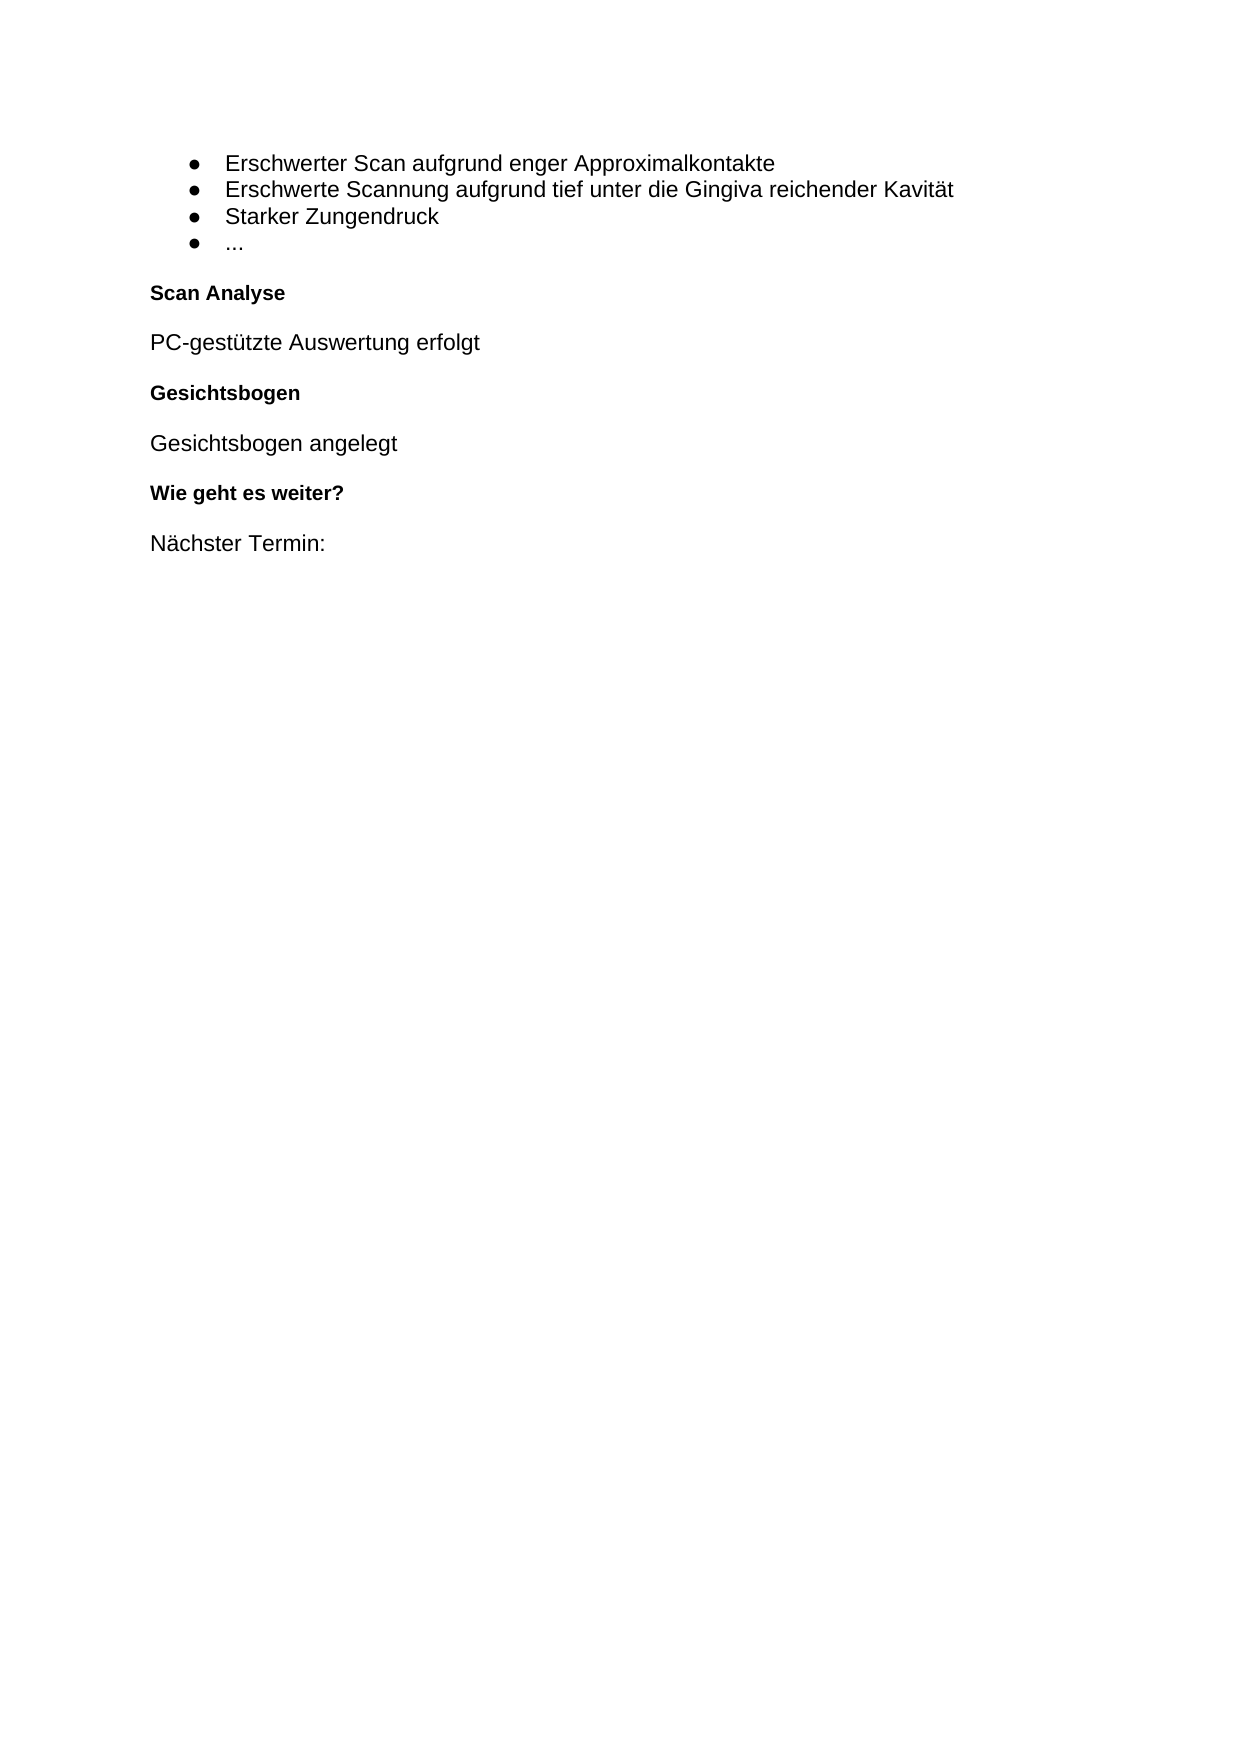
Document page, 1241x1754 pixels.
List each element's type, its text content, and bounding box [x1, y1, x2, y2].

list ... [187, 229, 1090, 255]
list Erschwerter Scan aufgrund enger Approximalkontakte [187, 150, 1090, 176]
list Starker Zungendruck [187, 203, 1090, 229]
subtitle Wie geht es weiter? [150, 481, 1090, 505]
text Gesichtsbogen angelegt [150, 430, 1090, 456]
list Erschwerte Scannung aufgrund tief unter die Gingiva reichender Kavität [187, 176, 1090, 203]
text PC-gestützte Auswertung erfolgt [150, 329, 1090, 356]
subtitle Scan Analyse [150, 280, 1090, 304]
text Nächster Termin: [150, 530, 1090, 556]
subtitle Gesichtsbogen [150, 381, 1090, 405]
